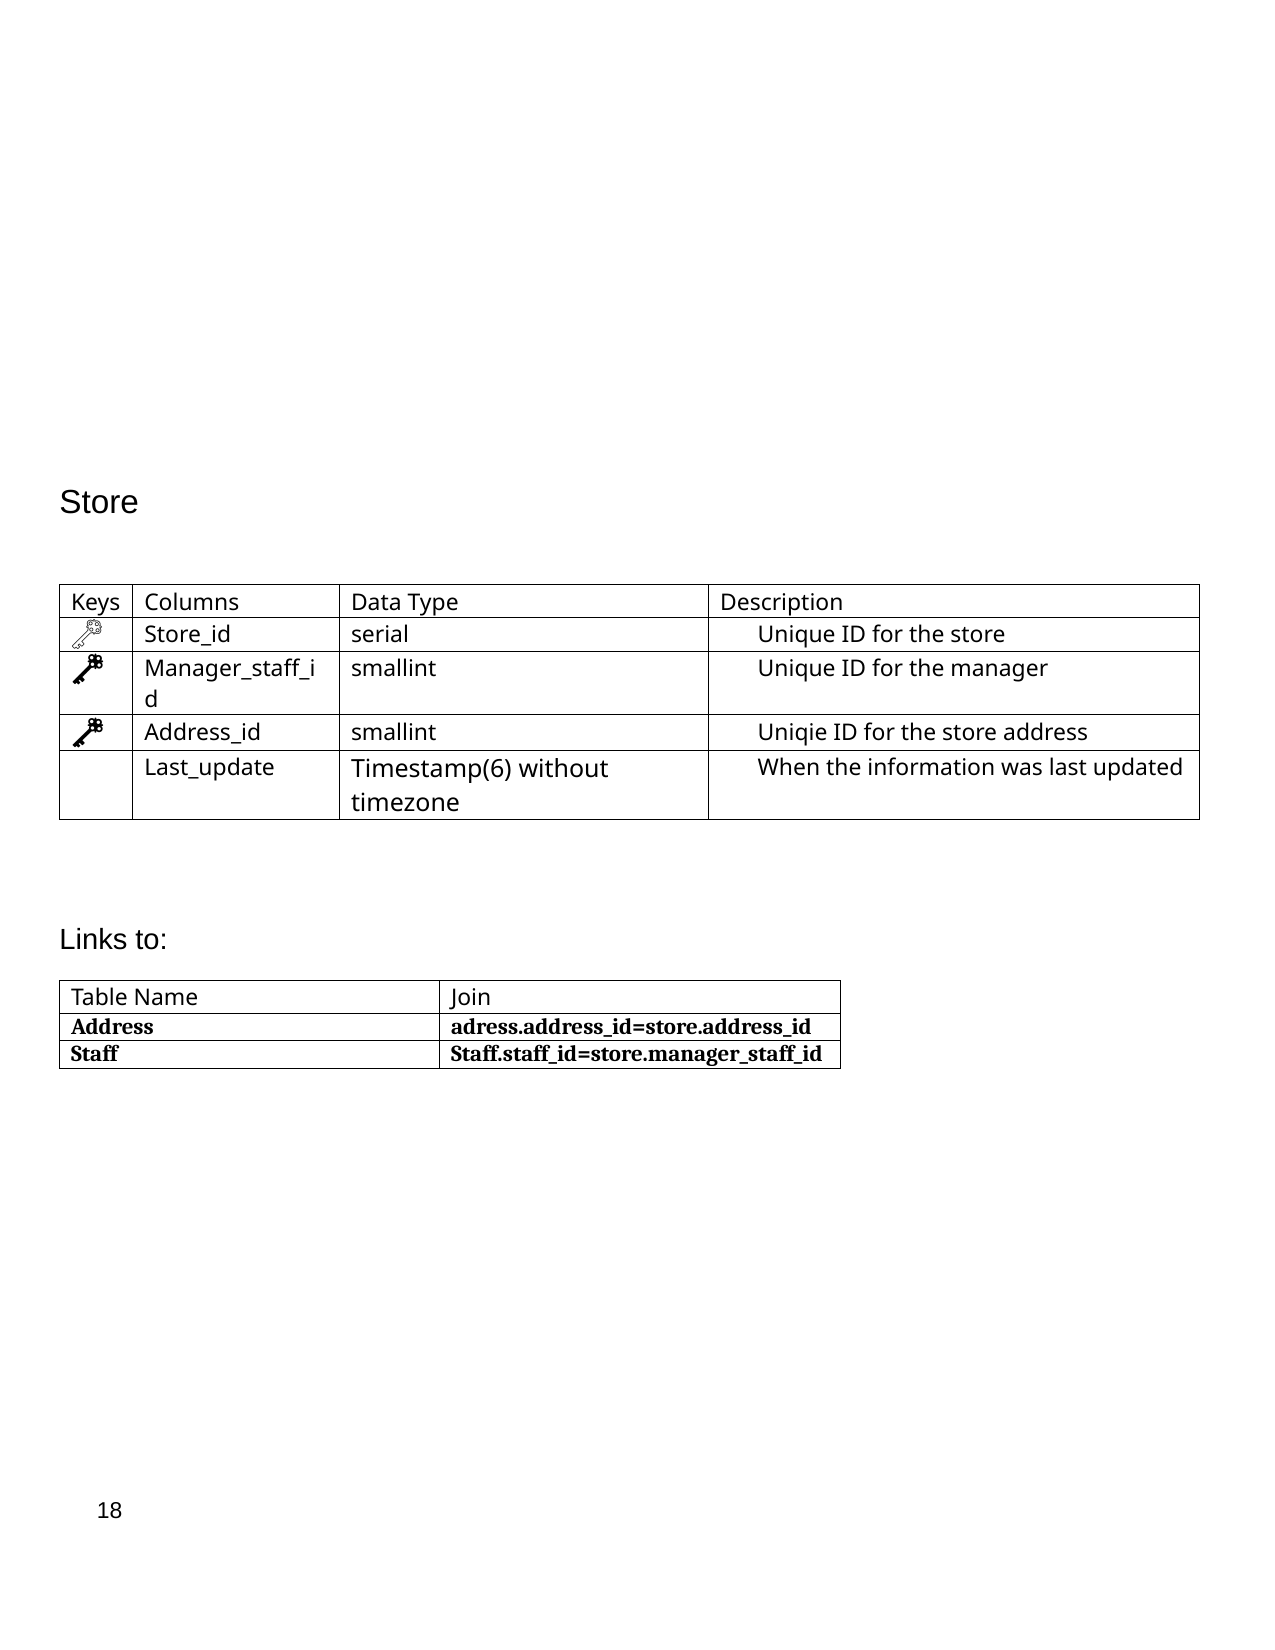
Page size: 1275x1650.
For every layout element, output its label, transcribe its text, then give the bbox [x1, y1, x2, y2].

text Store [59, 482, 1200, 521]
table_cell adress.address_id=store.address_id [440, 1014, 840, 1040]
table_cell smallint [340, 652, 708, 714]
table_header Join [440, 981, 840, 1013]
table_cell Uniqie ID for the store address [709, 715, 1199, 750]
picture [70, 715, 105, 750]
table_header Table Name [60, 981, 439, 1013]
table_cell Staff.staff_id=store.manager_staff_id [440, 1041, 840, 1067]
text Links to: [59, 922, 1200, 955]
table_cell Timestamp(6) without timezone [340, 751, 708, 819]
table_header Data Type [340, 585, 708, 617]
table_header Keys [60, 585, 132, 617]
table_cell smallint [340, 715, 708, 750]
table_cell [60, 618, 70, 651]
table_cell [60, 751, 132, 819]
table_cell Unique ID for the store [709, 618, 1199, 651]
table_cell [105, 715, 132, 750]
picture [70, 617, 105, 687]
table_cell [60, 715, 70, 750]
table_cell serial [340, 618, 708, 651]
table_cell Manager_staff_id [133, 652, 339, 714]
table_cell When the information was last updated [709, 751, 1199, 819]
table_cell Staff [60, 1041, 439, 1067]
table_cell Address_id [133, 715, 339, 750]
table_cell Unique ID for the manager [709, 652, 1199, 714]
table_cell Store_id [133, 618, 339, 651]
table_header Description [709, 585, 1199, 617]
table_cell Address [60, 1014, 439, 1040]
table_header Columns [133, 585, 339, 617]
table_cell [104, 618, 132, 651]
table_cell [60, 652, 132, 714]
table_cell Last_update [133, 751, 339, 819]
